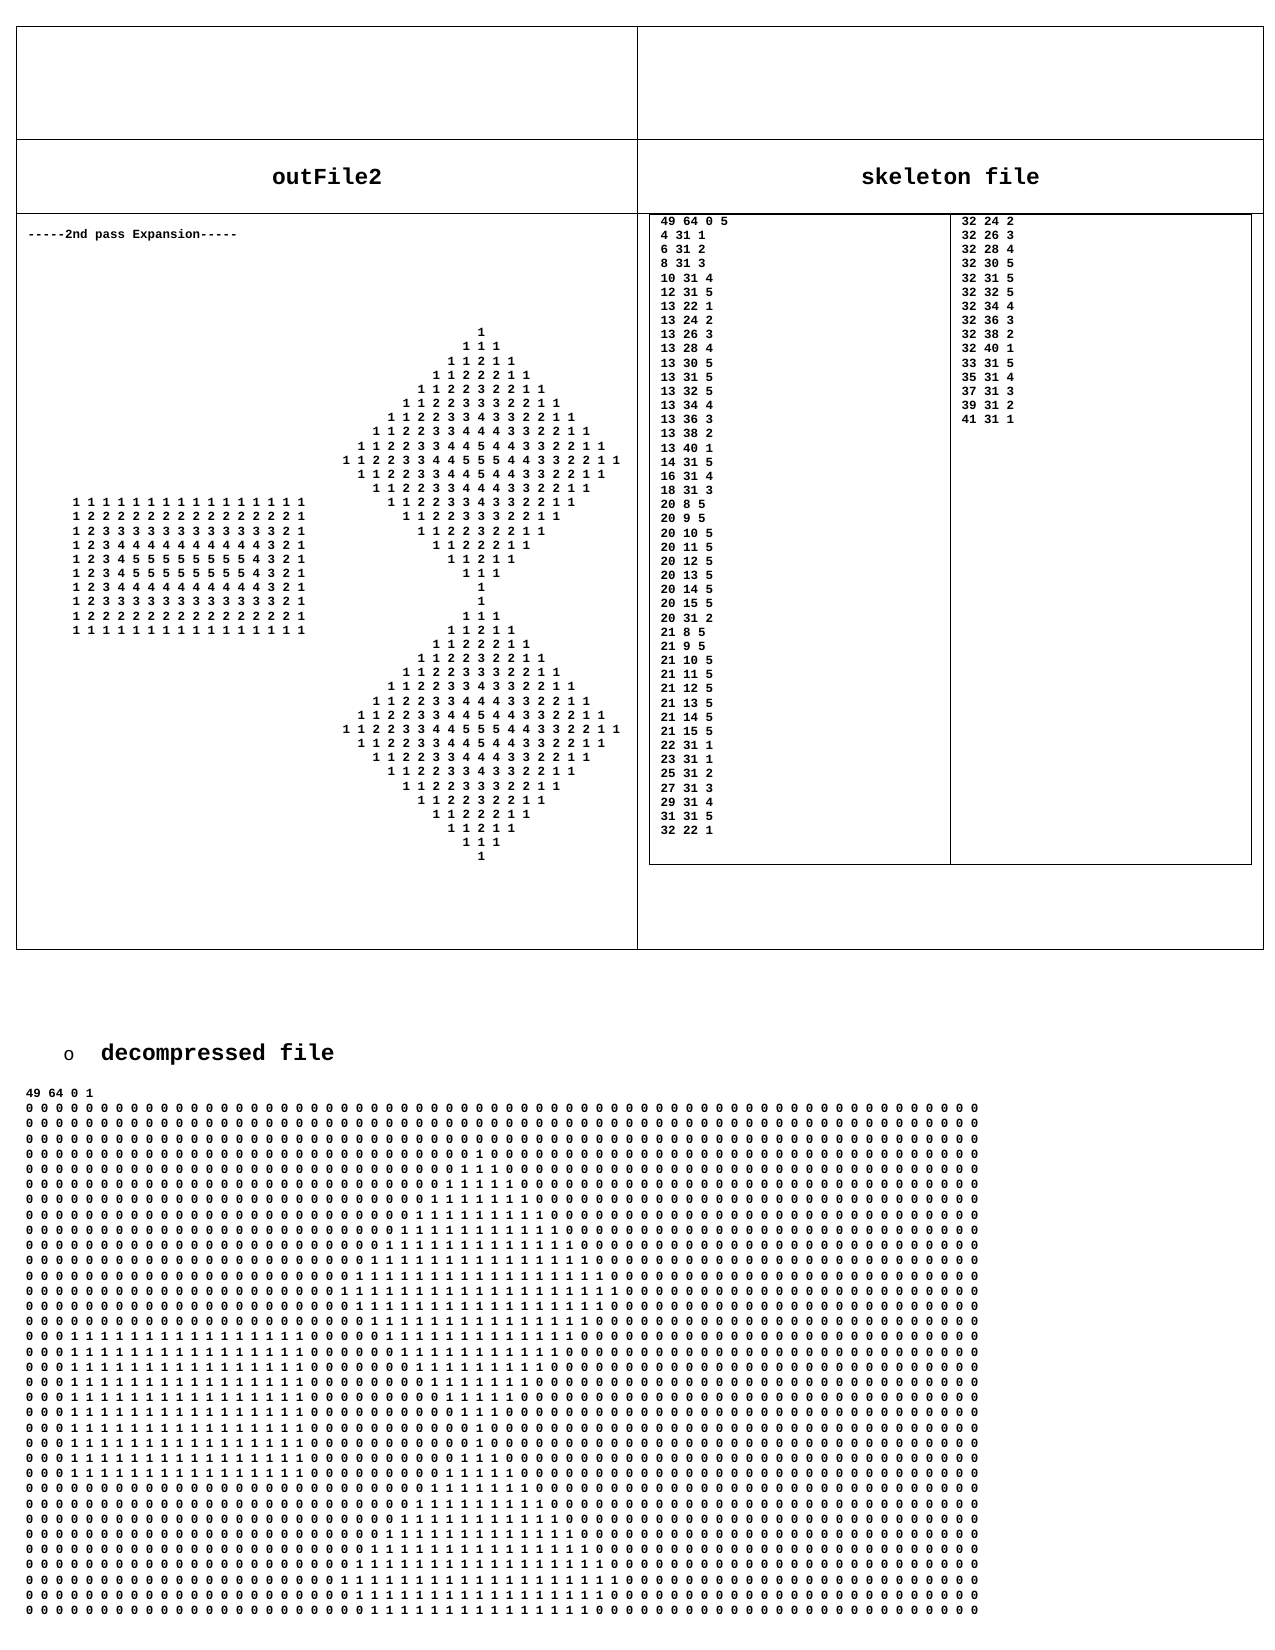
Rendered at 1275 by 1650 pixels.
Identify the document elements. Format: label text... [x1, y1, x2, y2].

text 0 0 0 1 1 1 1 1 1 1 1 1 1 1 1 1 1 1 1 0 0 0 0 0 0 0 0 0 0 1 1 1 0 0 0 0 0 0 0 0 0 0 0 0 0 0 0 0 0 0 0 0 0 0 0 0 0 0 0 0 0 0 0 0 [26, 1452, 1249, 1466]
text 49 64 0 1 [26, 1087, 1249, 1101]
text 0 0 0 0 0 0 0 0 0 0 0 0 0 0 0 0 0 0 0 0 0 0 0 1 1 1 1 1 1 1 1 1 1 1 1 1 1 1 0 0 0 0 0 0 0 0 0 0 0 0 0 0 0 0 0 0 0 0 0 0 0 0 0 0 [26, 1543, 1249, 1557]
table_cell -----2nd pass Expansion----- 1 1 1 1 1 1 2 1 1 1 1 2 2 2 1 1 1 1 2 2 3 2 2 1 1 1 1 2 2 3 3 3 2 2 1 1 1 1 2 2 3 3 4 3 3 2 2 1 1 1 1 2 2 3 3 4 4 4 3 3 2 2 1 1 1 1 2 2 3 3 4 4 5 4 4 3 3 2 2 1 1 1 1 2 2 3 3 4 4 5 5 5 4 4 3 3 2 2 1 1 1 1 2 2 3 3 4 4 5 4 4 3 3 2 2 1 1 1 1 2 2 3 3 4 4 4 3 3 2 2 1 1 1 1 1 1 1 1 1 1 1 1 1 1 1 1 1 1 1 1 2 2 3 3 4 3 3 2 2 1 1 1 2 2 2 2 2 2 2 2 2 2 2 2 2 2 1 1 1 2 2 3 3 3 2 2 1 1 1 2 3 3 3 3 3 3 3 3 3 3 3 3 2 1 1 1 2 2 3 2 2 1 1 1 2 3 4 4 4 4 4 4 4 4 4 4 3 2 1 1 1 2 2 2 1 1 1 2 3 4 5 5 5 5 5 5 5 5 4 3 2 1 1 1 2 1 1 1 2 3 4 5 5 5 5 5 5 5 5 4 3 2 1 1 1 1 1 2 3 4 4 4 4 4 4 4 4 4 4 3 2 1 1 1 2 3 3 3 3 3 3 3 3 3 3 3 3 2 1 1 1 2 2 2 2 2 2 2 2 2 2 2 2 2 2 1 1 1 1 1 1 1 1 1 1 1 1 1 1 1 1 1 1 1 1 1 1 2 1 1 1 1 2 2 2 1 1 1 1 2 2 3 2 2 1 1 1 1 2 2 3 3 3 2 2 1 1 1 1 2 2 3 3 4 3 3 2 2 1 1 1 1 2 2 3 3 4 4 4 3 3 2 2 1 1 1 1 2 2 3 3 4 4 5 4 4 3 3 2 2 1 1 1 1 2 2 3 3 4 4 5 5 5 4 4 3 3 2 2 1 1 1 1 2 2 3 3 4 4 5 4 4 3 3 2 2 1 1 1 1 2 2 3 3 4 4 4 3 3 2 2 1 1 1 1 2 2 3 3 4 3 3 2 2 1 1 1 1 2 2 3 3 3 2 2 1 1 1 1 2 2 3 2 2 1 1 1 1 2 2 2 1 1 1 1 2 1 1 1 1 1 1 [17, 214, 637, 949]
text 0 0 0 0 0 0 0 0 0 0 0 0 0 0 0 0 0 0 0 0 0 0 0 0 0 0 0 0 0 0 0 0 0 0 0 0 0 0 0 0 0 0 0 0 0 0 0 0 0 0 0 0 0 0 0 0 0 0 0 0 0 0 0 0 [26, 1102, 1249, 1116]
text 0 0 0 0 0 0 0 0 0 0 0 0 0 0 0 0 0 0 0 0 0 0 1 1 1 1 1 1 1 1 1 1 1 1 1 1 1 1 1 0 0 0 0 0 0 0 0 0 0 0 0 0 0 0 0 0 0 0 0 0 0 0 0 0 [26, 1269, 1249, 1284]
text 0 0 0 0 0 0 0 0 0 0 0 0 0 0 0 0 0 0 0 0 0 0 0 0 0 1 1 1 1 1 1 1 1 1 1 1 0 0 0 0 0 0 0 0 0 0 0 0 0 0 0 0 0 0 0 0 0 0 0 0 0 0 0 0 [26, 1224, 1249, 1238]
text 0 0 0 0 0 0 0 0 0 0 0 0 0 0 0 0 0 0 0 0 0 0 0 0 0 0 0 1 1 1 1 1 1 1 0 0 0 0 0 0 0 0 0 0 0 0 0 0 0 0 0 0 0 0 0 0 0 0 0 0 0 0 0 0 [26, 1482, 1249, 1497]
table_cell outFile2 [17, 140, 637, 213]
text 0 0 0 0 0 0 0 0 0 0 0 0 0 0 0 0 0 0 0 0 0 0 0 1 1 1 1 1 1 1 1 1 1 1 1 1 1 1 0 0 0 0 0 0 0 0 0 0 0 0 0 0 0 0 0 0 0 0 0 0 0 0 0 0 [26, 1315, 1249, 1329]
text 0 0 0 1 1 1 1 1 1 1 1 1 1 1 1 1 1 1 1 0 0 0 0 0 0 0 0 0 1 1 1 1 1 0 0 0 0 0 0 0 0 0 0 0 0 0 0 0 0 0 0 0 0 0 0 0 0 0 0 0 0 0 0 0 [26, 1467, 1249, 1481]
list decompressed file [63, 1041, 1249, 1067]
text 0 0 0 1 1 1 1 1 1 1 1 1 1 1 1 1 1 1 1 0 0 0 0 0 0 0 0 0 1 1 1 1 1 0 0 0 0 0 0 0 0 0 0 0 0 0 0 0 0 0 0 0 0 0 0 0 0 0 0 0 0 0 0 0 [26, 1391, 1249, 1405]
text 0 0 0 0 0 0 0 0 0 0 0 0 0 0 0 0 0 0 0 0 0 0 0 0 0 0 0 0 0 0 1 0 0 0 0 0 0 0 0 0 0 0 0 0 0 0 0 0 0 0 0 0 0 0 0 0 0 0 0 0 0 0 0 0 [26, 1148, 1249, 1162]
table_cell [638, 214, 1263, 949]
text 0 0 0 0 0 0 0 0 0 0 0 0 0 0 0 0 0 0 0 0 0 0 1 1 1 1 1 1 1 1 1 1 1 1 1 1 1 1 1 0 0 0 0 0 0 0 0 0 0 0 0 0 0 0 0 0 0 0 0 0 0 0 0 0 [26, 1589, 1249, 1603]
text 0 0 0 0 0 0 0 0 0 0 0 0 0 0 0 0 0 0 0 0 0 0 0 0 0 0 0 1 1 1 1 1 1 1 0 0 0 0 0 0 0 0 0 0 0 0 0 0 0 0 0 0 0 0 0 0 0 0 0 0 0 0 0 0 [26, 1193, 1249, 1208]
text 0 0 0 1 1 1 1 1 1 1 1 1 1 1 1 1 1 1 1 0 0 0 0 0 1 1 1 1 1 1 1 1 1 1 1 1 1 0 0 0 0 0 0 0 0 0 0 0 0 0 0 0 0 0 0 0 0 0 0 0 0 0 0 0 [26, 1330, 1249, 1344]
text 0 0 0 0 0 0 0 0 0 0 0 0 0 0 0 0 0 0 0 0 0 0 0 0 0 0 0 0 0 0 0 0 0 0 0 0 0 0 0 0 0 0 0 0 0 0 0 0 0 0 0 0 0 0 0 0 0 0 0 0 0 0 0 0 [26, 1117, 1249, 1132]
text 0 0 0 0 0 0 0 0 0 0 0 0 0 0 0 0 0 0 0 0 0 0 1 1 1 1 1 1 1 1 1 1 1 1 1 1 1 1 1 0 0 0 0 0 0 0 0 0 0 0 0 0 0 0 0 0 0 0 0 0 0 0 0 0 [26, 1300, 1249, 1314]
text 0 0 0 1 1 1 1 1 1 1 1 1 1 1 1 1 1 1 1 0 0 0 0 0 0 0 0 0 0 1 1 1 0 0 0 0 0 0 0 0 0 0 0 0 0 0 0 0 0 0 0 0 0 0 0 0 0 0 0 0 0 0 0 0 [26, 1406, 1249, 1421]
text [26, 1513, 1249, 1527]
text 0 0 0 1 1 1 1 1 1 1 1 1 1 1 1 1 1 1 1 0 0 0 0 0 0 0 0 0 0 0 1 0 0 0 0 0 0 0 0 0 0 0 0 0 0 0 0 0 0 0 0 0 0 0 0 0 0 0 0 0 0 0 0 0 [26, 1422, 1249, 1436]
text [26, 1498, 1249, 1512]
table_cell skeleton file [638, 140, 1263, 213]
text 0 0 0 0 0 0 0 0 0 0 0 0 0 0 0 0 0 0 0 0 0 0 0 1 1 1 1 1 1 1 1 1 1 1 1 1 1 1 0 0 0 0 0 0 0 0 0 0 0 0 0 0 0 0 0 0 0 0 0 0 0 0 0 0 [26, 1254, 1249, 1268]
text 0 0 0 0 0 0 0 0 0 0 0 0 0 0 0 0 0 0 0 0 0 0 0 0 1 1 1 1 1 1 1 1 1 1 1 1 1 0 0 0 0 0 0 0 0 0 0 0 0 0 0 0 0 0 0 0 0 0 0 0 0 0 0 0 [26, 1239, 1249, 1253]
text 0 0 0 0 0 0 0 0 0 0 0 0 0 0 0 0 0 0 0 0 0 0 0 0 0 0 0 0 1 1 1 1 1 0 0 0 0 0 0 0 0 0 0 0 0 0 0 0 0 0 0 0 0 0 0 0 0 0 0 0 0 0 0 0 [26, 1178, 1249, 1192]
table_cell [17, 27, 637, 139]
text 0 0 0 0 0 0 0 0 0 0 0 0 0 0 0 0 0 0 0 0 0 1 1 1 1 1 1 1 1 1 1 1 1 1 1 1 1 1 1 1 0 0 0 0 0 0 0 0 0 0 0 0 0 0 0 0 0 0 0 0 0 0 0 0 [26, 1574, 1249, 1588]
text 0 0 0 1 1 1 1 1 1 1 1 1 1 1 1 1 1 1 1 0 0 0 0 0 0 0 1 1 1 1 1 1 1 1 1 0 0 0 0 0 0 0 0 0 0 0 0 0 0 0 0 0 0 0 0 0 0 0 0 0 0 0 0 0 [26, 1361, 1249, 1375]
text 0 0 0 0 0 0 0 0 0 0 0 0 0 0 0 0 0 0 0 0 0 0 0 1 1 1 1 1 1 1 1 1 1 1 1 1 1 1 0 0 0 0 0 0 0 0 0 0 0 0 0 0 0 0 0 0 0 0 0 0 0 0 0 0 [26, 1604, 1249, 1618]
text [26, 1528, 1249, 1542]
text 0 0 0 1 1 1 1 1 1 1 1 1 1 1 1 1 1 1 1 0 0 0 0 0 0 0 0 1 1 1 1 1 1 1 0 0 0 0 0 0 0 0 0 0 0 0 0 0 0 0 0 0 0 0 0 0 0 0 0 0 0 0 0 0 [26, 1376, 1249, 1390]
text 0 0 0 0 0 0 0 0 0 0 0 0 0 0 0 0 0 0 0 0 0 0 1 1 1 1 1 1 1 1 1 1 1 1 1 1 1 1 1 0 0 0 0 0 0 0 0 0 0 0 0 0 0 0 0 0 0 0 0 0 0 0 0 0 [26, 1558, 1249, 1573]
text 0 0 0 0 0 0 0 0 0 0 0 0 0 0 0 0 0 0 0 0 0 0 0 0 0 0 1 1 1 1 1 1 1 1 1 0 0 0 0 0 0 0 0 0 0 0 0 0 0 0 0 0 0 0 0 0 0 0 0 0 0 0 0 0 [26, 1209, 1249, 1223]
text 0 0 0 1 1 1 1 1 1 1 1 1 1 1 1 1 1 1 1 0 0 0 0 0 0 1 1 1 1 1 1 1 1 1 1 1 0 0 0 0 0 0 0 0 0 0 0 0 0 0 0 0 0 0 0 0 0 0 0 0 0 0 0 0 [26, 1346, 1249, 1360]
text 0 0 0 0 0 0 0 0 0 0 0 0 0 0 0 0 0 0 0 0 0 0 0 0 0 0 0 0 0 1 1 1 0 0 0 0 0 0 0 0 0 0 0 0 0 0 0 0 0 0 0 0 0 0 0 0 0 0 0 0 0 0 0 0 [26, 1163, 1249, 1177]
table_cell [638, 27, 1263, 139]
text 0 0 0 0 0 0 0 0 0 0 0 0 0 0 0 0 0 0 0 0 0 0 0 0 0 0 0 0 0 0 0 0 0 0 0 0 0 0 0 0 0 0 0 0 0 0 0 0 0 0 0 0 0 0 0 0 0 0 0 0 0 0 0 0 [26, 1133, 1249, 1147]
text 0 0 0 0 0 0 0 0 0 0 0 0 0 0 0 0 0 0 0 0 0 1 1 1 1 1 1 1 1 1 1 1 1 1 1 1 1 1 1 1 0 0 0 0 0 0 0 0 0 0 0 0 0 0 0 0 0 0 0 0 0 0 0 0 [26, 1285, 1249, 1299]
text 0 0 0 1 1 1 1 1 1 1 1 1 1 1 1 1 1 1 1 0 0 0 0 0 0 0 0 0 0 0 1 0 0 0 0 0 0 0 0 0 0 0 0 0 0 0 0 0 0 0 0 0 0 0 0 0 0 0 0 0 0 0 0 0 [26, 1437, 1249, 1451]
